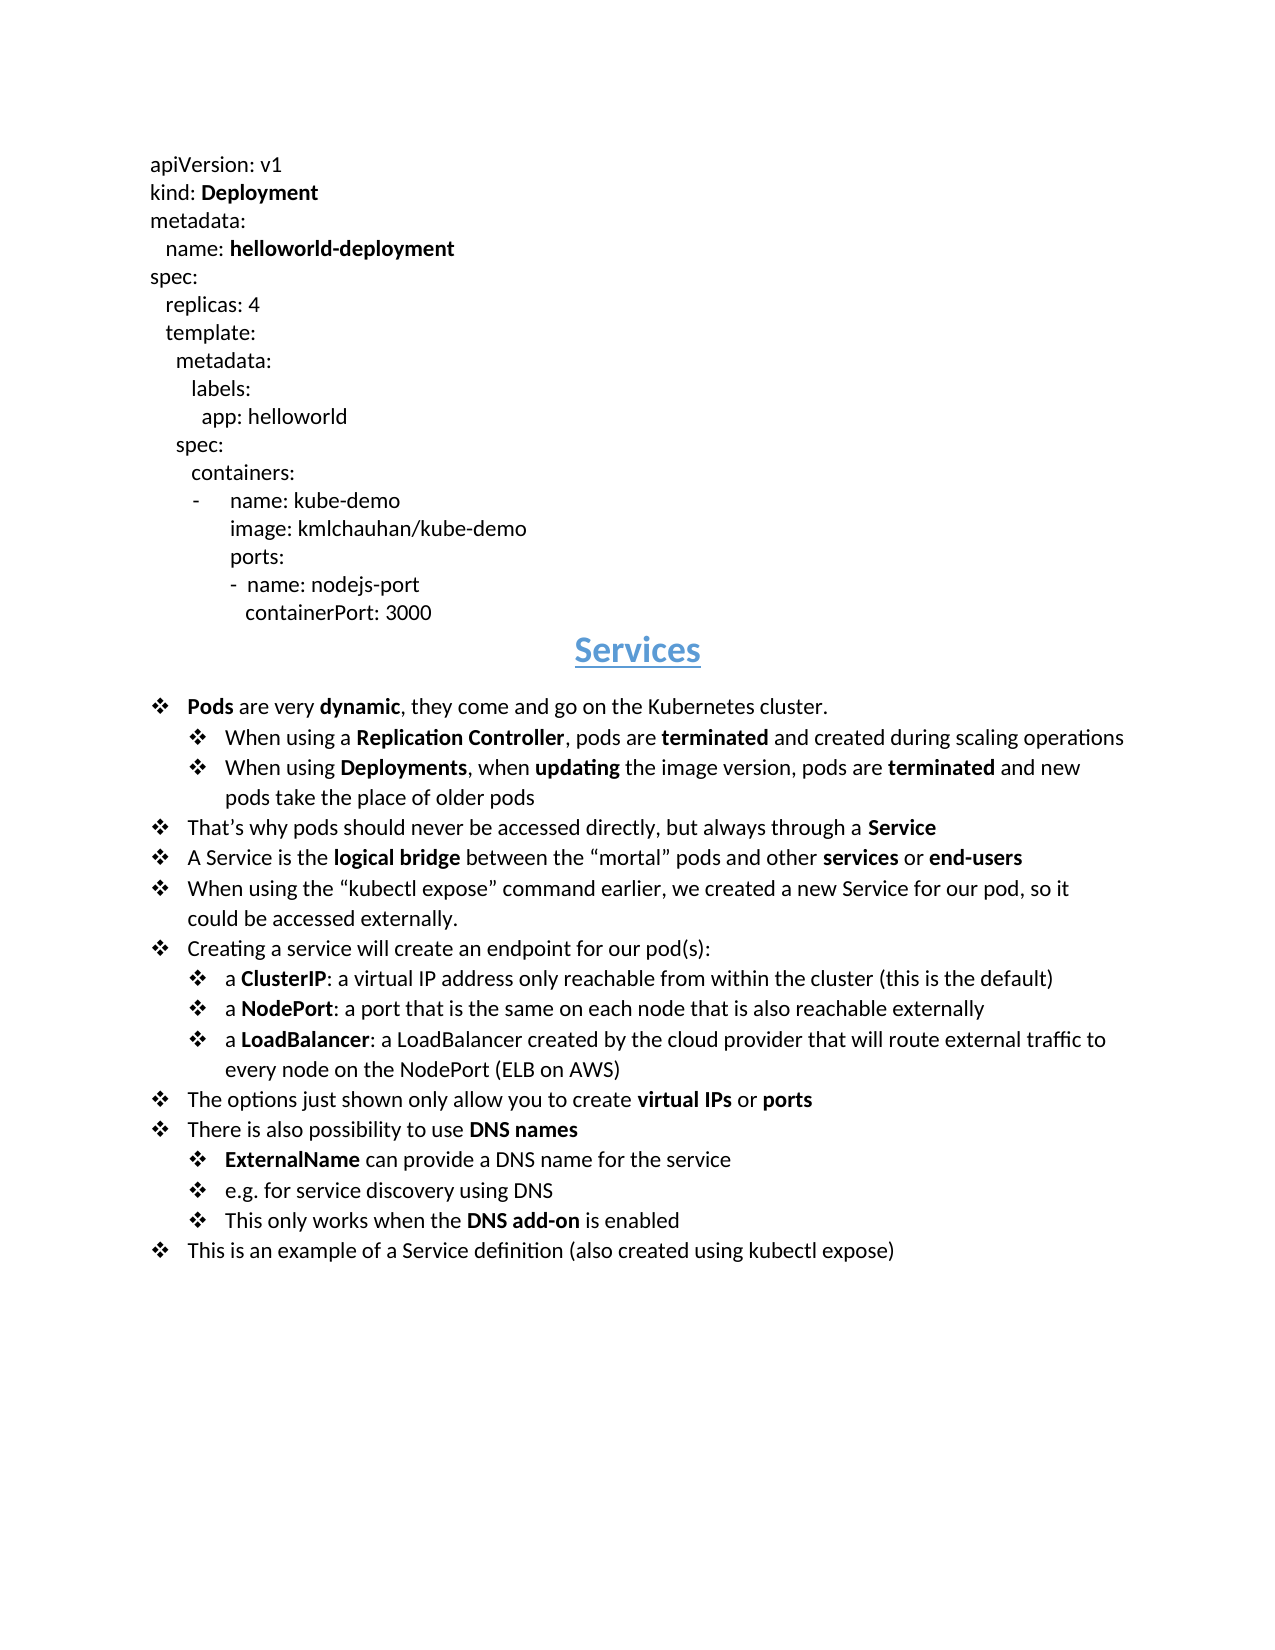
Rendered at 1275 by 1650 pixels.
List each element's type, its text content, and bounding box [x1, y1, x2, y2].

list There is also possibility to use DNS names [150, 1115, 1125, 1143]
list Pods are very dynamic, they come and go on the Kubernetes cluster. [150, 692, 1125, 721]
text metadata: [150, 206, 1125, 234]
text spec: [150, 262, 1125, 290]
text kind: Deployment [150, 178, 1125, 206]
list Creating a service will create an endpoint for our pod(s): [150, 934, 1125, 962]
text app: helloworld [150, 402, 1125, 430]
list e.g. for service discovery using DNS [187, 1176, 1125, 1204]
text containerPort: 3000 [230, 598, 1125, 626]
text image: kmlchauhan/kube-demo [230, 514, 1125, 542]
list When using Deployments, when updating the image version, pods are terminated and new pods take the place of older pods [187, 753, 1125, 811]
list That’s why pods should never be accessed directly, but always through a Service [150, 813, 1125, 841]
text apiVersion: v1 [150, 150, 1125, 178]
list The options just shown only allow you to create virtual IPs or ports [150, 1085, 1125, 1113]
text template: [150, 318, 1125, 346]
list When using a Replication Controller, pods are terminated and created during scaling operations [187, 723, 1125, 751]
list This only works when the DNS add-on is enabled [187, 1206, 1125, 1234]
text containers: [150, 458, 1125, 486]
list A Service is the logical bridge between the “mortal” pods and other services or end-users [150, 843, 1125, 872]
list name: kube-demo [192, 486, 1125, 514]
list a LoadBalancer: a LoadBalancer created by the cloud provider that will route external traffic to every node on the NodePort (ELB on AWS) [187, 1025, 1125, 1083]
list a NodePort: a port that is the same on each node that is also reachable externally [187, 994, 1125, 1023]
text - name: nodejs-port [230, 570, 1125, 598]
list ExternalName can provide a DNS name for the service [187, 1146, 1125, 1174]
text Services [150, 626, 1125, 672]
text metadata: [150, 346, 1125, 374]
list This is an example of a Service definition (also created using kubectl expose) [150, 1236, 1125, 1264]
text replicas: 4 [150, 290, 1125, 318]
list a ClusterIP: a virtual IP address only reachable from within the cluster (this is the default) [187, 964, 1125, 992]
text ports: [230, 542, 1125, 570]
text labels: [150, 374, 1125, 402]
list When using the “kubectl expose” command earlier, we created a new Service for our pod, so it could be accessed externally. [150, 874, 1125, 932]
text spec: [150, 430, 1125, 458]
text name: helloworld-deployment [150, 234, 1125, 262]
